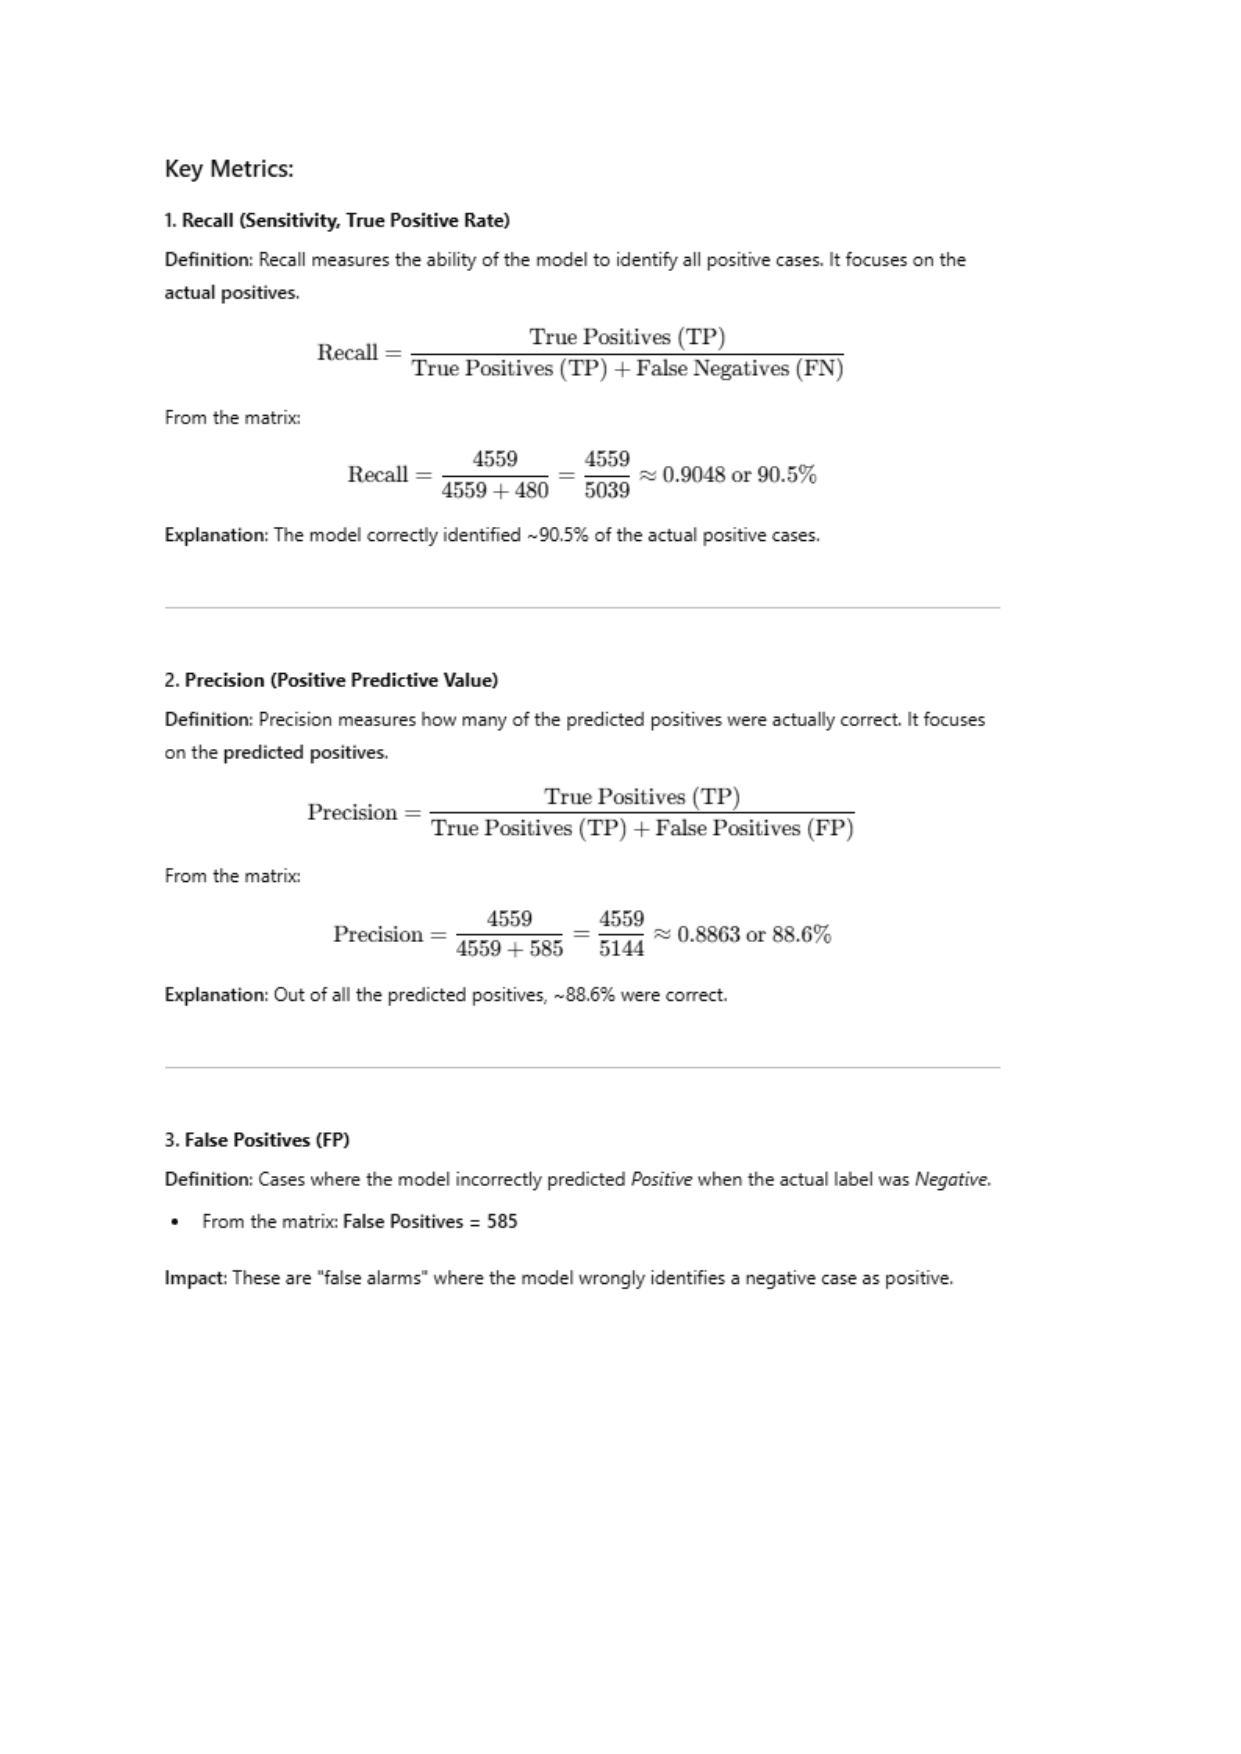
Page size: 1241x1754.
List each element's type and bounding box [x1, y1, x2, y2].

picture [150, 150, 1057, 1333]
